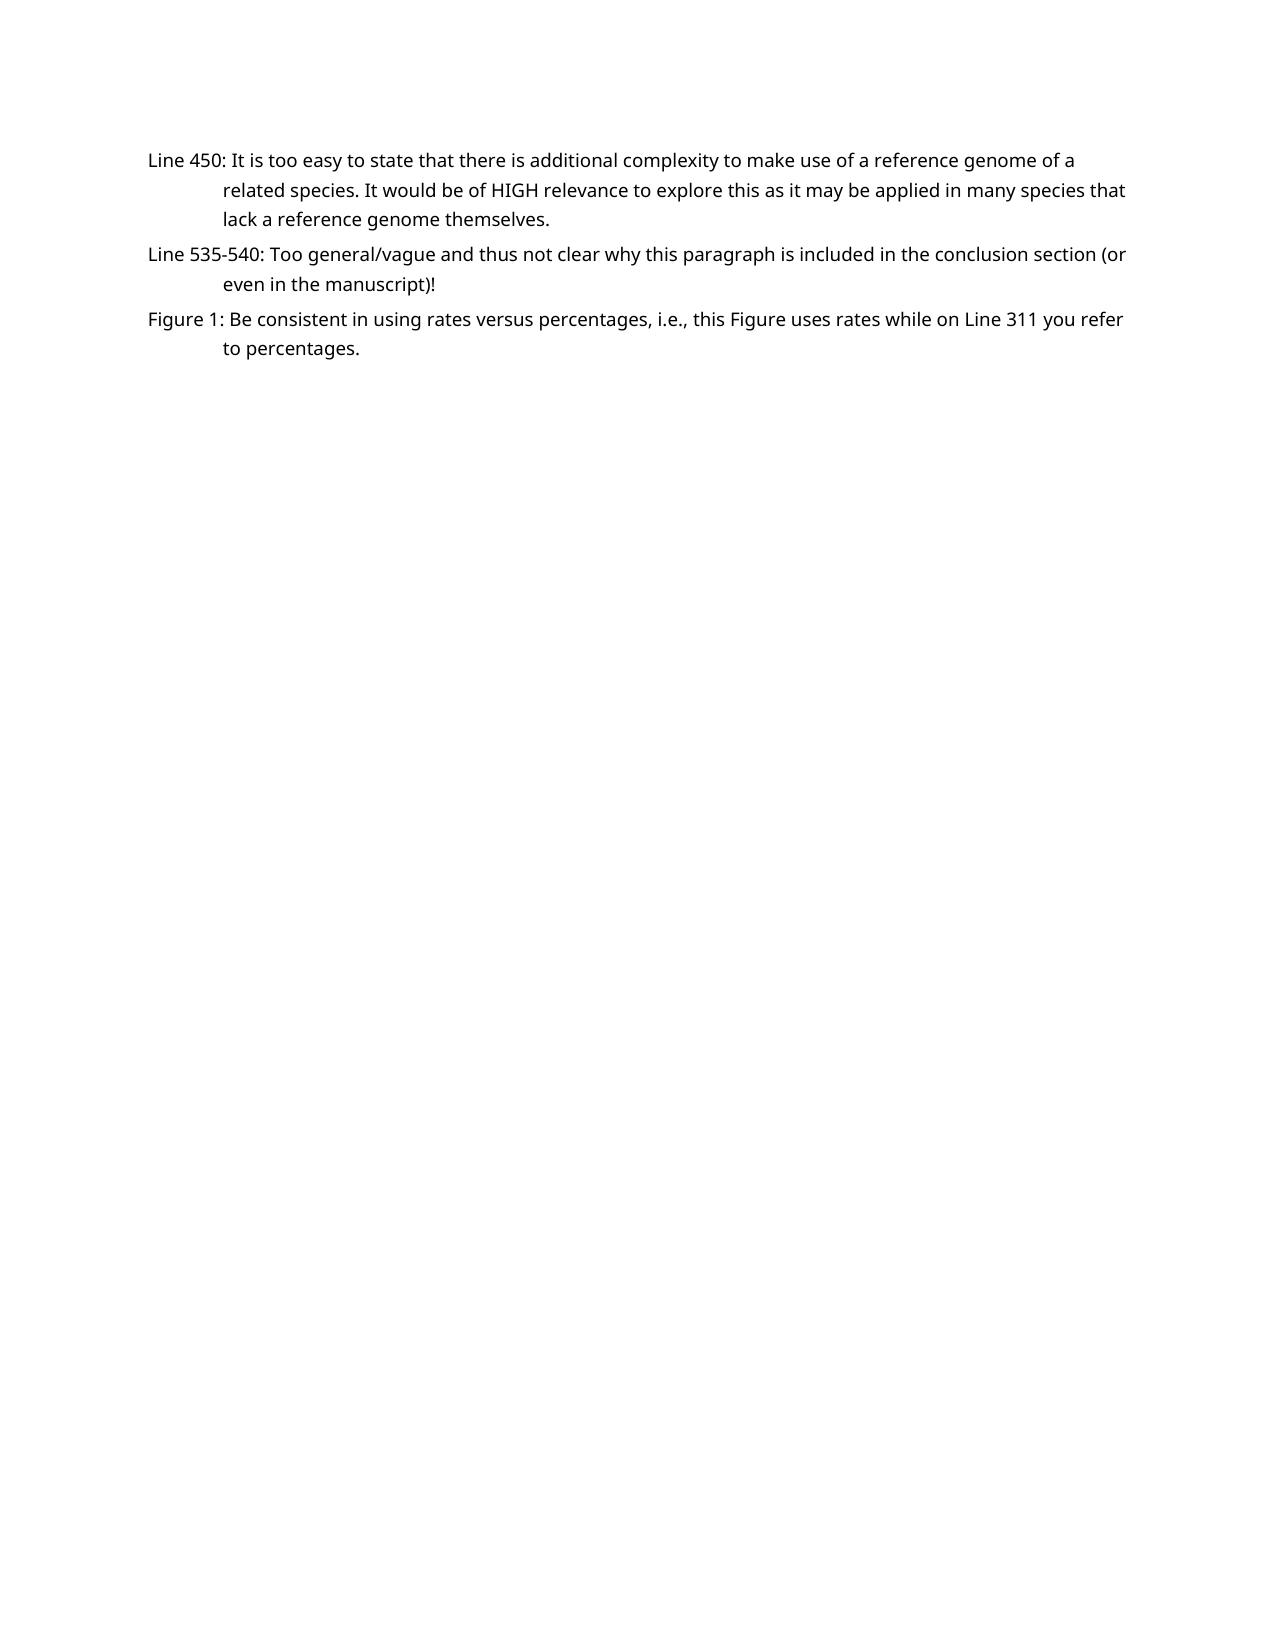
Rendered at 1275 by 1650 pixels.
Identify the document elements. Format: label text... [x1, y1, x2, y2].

text Line 535-540: Too general/vague and thus not clear why this paragraph is included in the conclusion section (or even in the manuscript)! [148, 242, 1127, 296]
text Figure 1: Be consistent in using rates versus percentages, i.e., this Figure uses rates while on Line 311 you refer to percentages. [148, 306, 1127, 361]
text Line 450: It is too easy to state that there is additional complexity to make use of a reference genome of a related species. It would be of HIGH relevance to explore this as it may be applied in many species that lack a reference genome themselves. [148, 148, 1127, 232]
